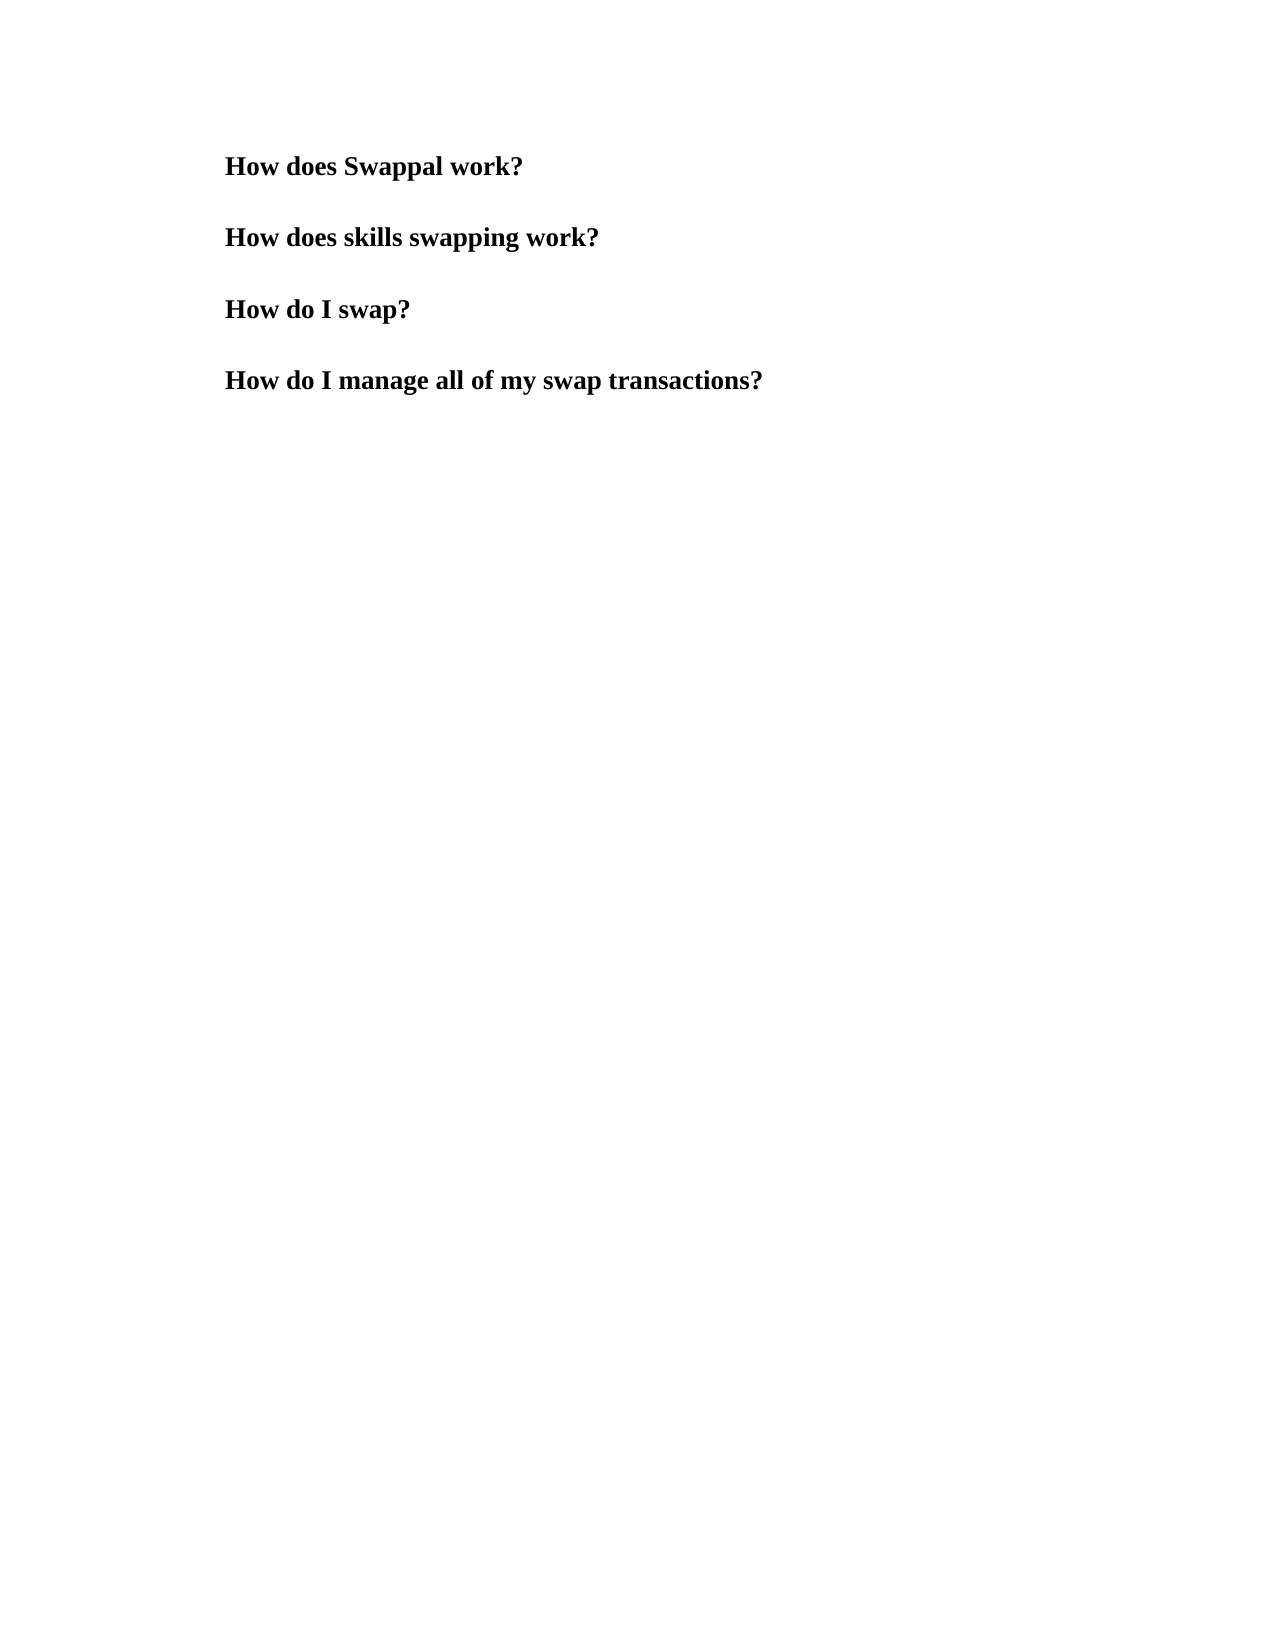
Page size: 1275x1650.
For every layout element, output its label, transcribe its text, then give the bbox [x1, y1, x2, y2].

list How does skills swapping work? [225, 221, 1125, 253]
list How do I swap? [225, 293, 1125, 324]
list How does Swappal work? [225, 150, 1125, 181]
list How do I manage all of my swap transactions? [225, 364, 1125, 396]
